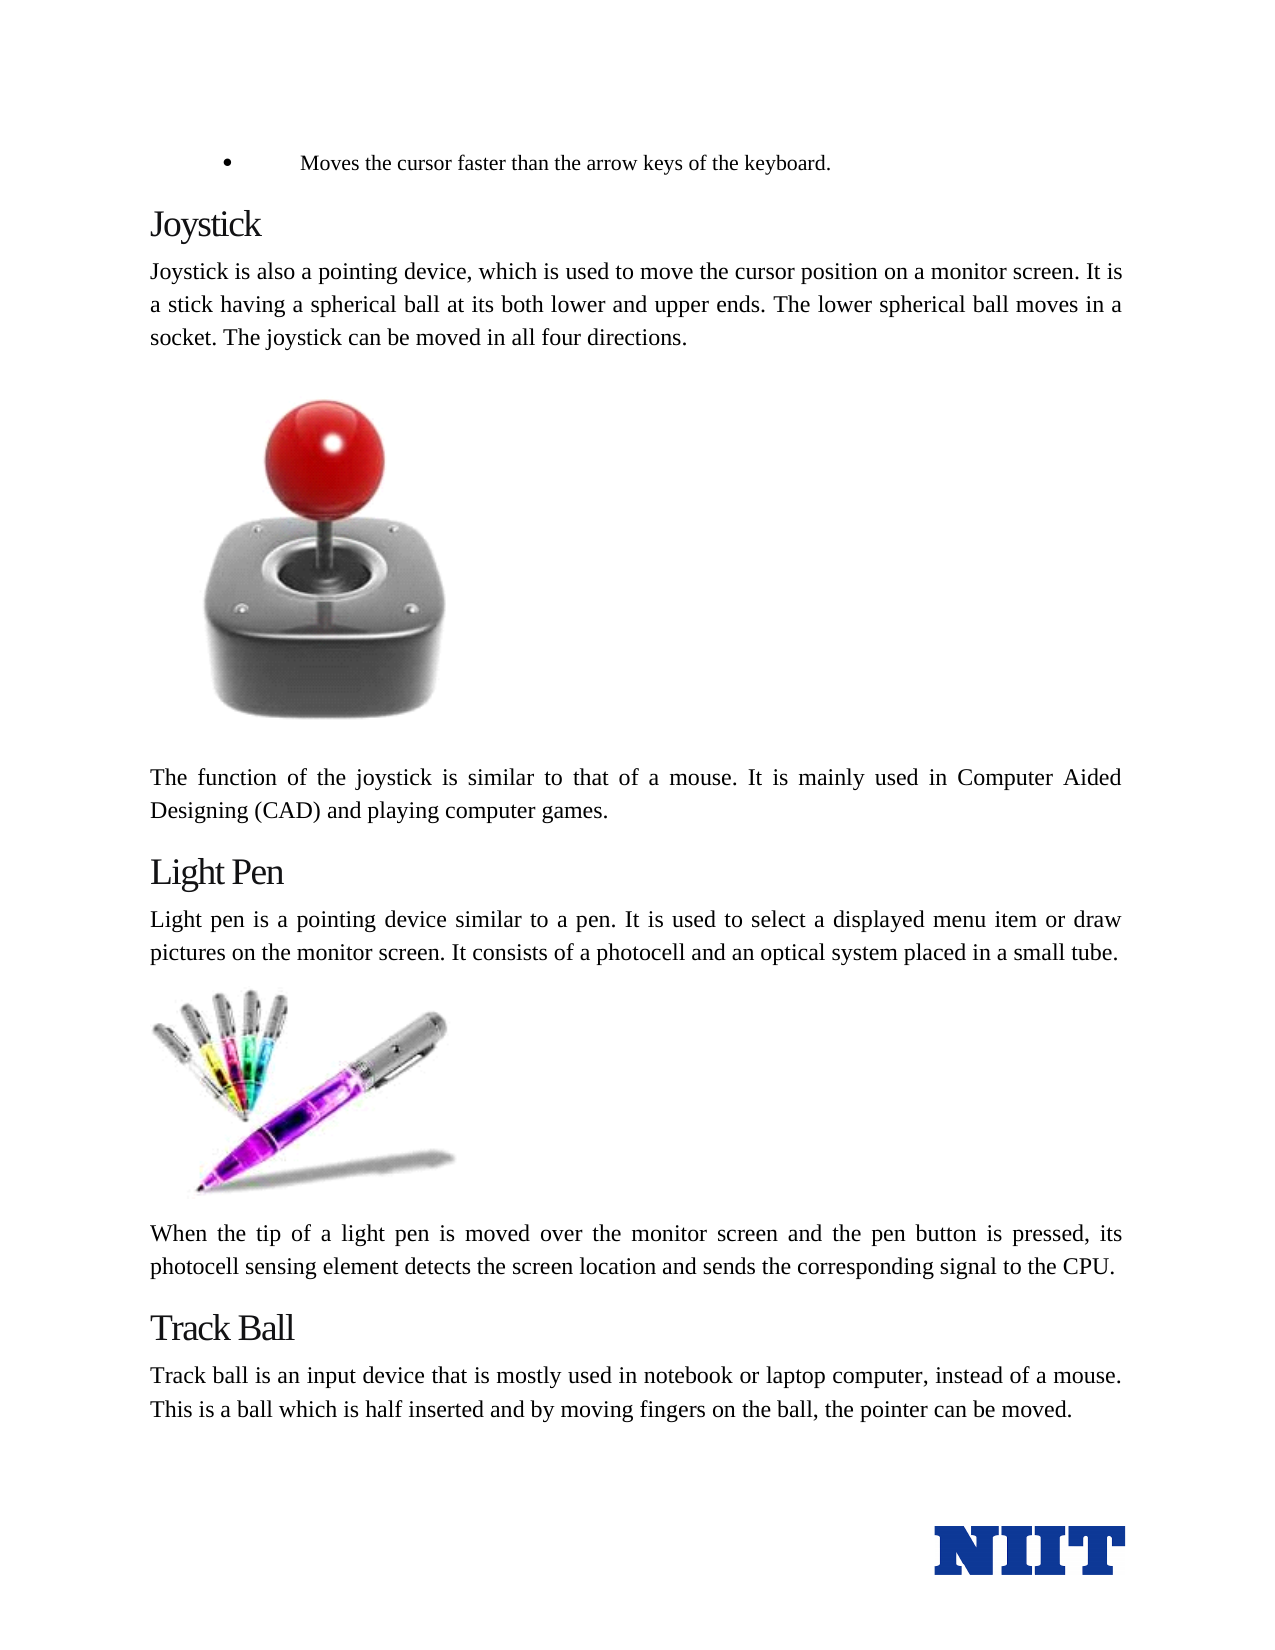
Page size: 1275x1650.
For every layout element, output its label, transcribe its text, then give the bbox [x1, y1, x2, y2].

text The function of the joystick is similar to that of a mouse. It is mainly used in Computer Aided Designing (CAD) and playing computer games. [150, 763, 1125, 823]
picture [150, 370, 507, 743]
list Moves the cursor faster than the arrow keys of the keyboard. [224, 150, 1125, 175]
picture [934, 1526, 1125, 1575]
text Track ball is an input device that is mostly used in notebook or laptop computer, instead of a mouse. This is a ball which is half inserted and by moving fingers on the ball, the pointer can be moved. [150, 1361, 1125, 1422]
text Joystick [150, 201, 1125, 244]
text Track Ball [150, 1306, 1125, 1349]
picture [150, 986, 463, 1199]
text Light Pen [150, 850, 1125, 893]
text Joystick is also a pointing device, which is used to move the cursor position on a monitor screen. It is a stick having a spherical ball at its both lower and upper ends. The lower spherical ball moves in a socket. The joystick can be moved in all four directions. [150, 257, 1125, 351]
text When the tip of a light pen is moved over the monitor screen and the pen button is pressed, its photocell sensing element detects the screen location and sends the corresponding signal to the CPU. [150, 1219, 1125, 1279]
text Light pen is a pointing device similar to a pen. It is used to select a displayed menu item or draw pictures on the monitor screen. It consists of a photocell and an optical system placed in a small tube. [150, 905, 1125, 966]
